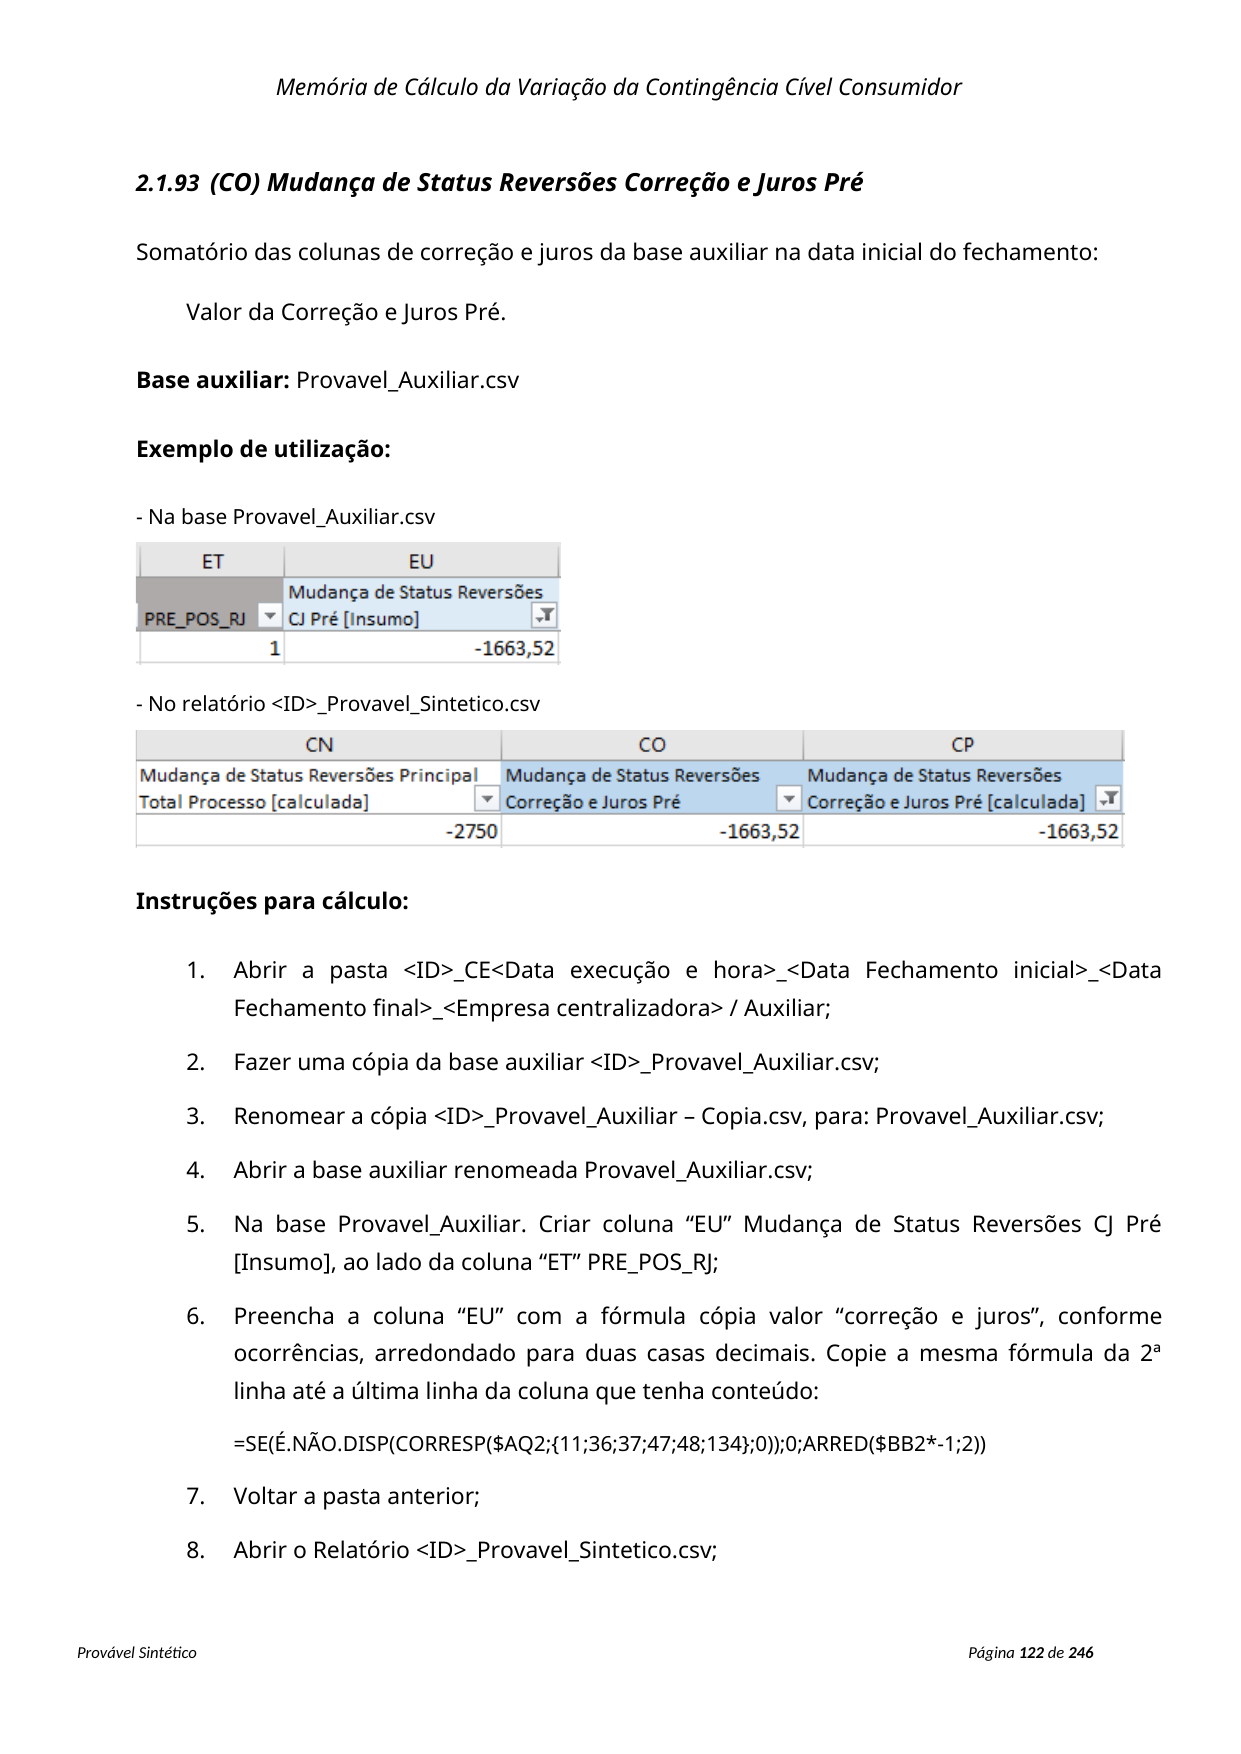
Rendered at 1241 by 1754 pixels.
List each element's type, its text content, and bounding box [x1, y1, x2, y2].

text Instruções para cálculo: [136, 885, 1163, 916]
list Renomear a cópia <ID>_Provavel_Auxiliar – Copia.csv, para: Provavel_Auxiliar.csv; [186, 1100, 1163, 1131]
list Preencha a coluna “EU” com a fórmula cópia valor “correção e juros”, conforme ocorrências, arredondado para duas casas decimais. Copie a mesma fórmula da 2ª linha até a última linha da coluna que tenha conteúdo: [186, 1300, 1163, 1406]
text Valor da Correção e Juros Pré. [186, 296, 1163, 327]
list =SE(É.NÃO.DISP(CORRESP($AQ2;{11;36;37;47;48;134};0));0;ARRED($BB2*-1;2)) [233, 1429, 1163, 1457]
text - No relatório <ID>_Provavel_Sintetico.csv [77, 689, 1163, 718]
list Na base Provavel_Auxiliar. Criar coluna “EU” Mudança de Status Reversões CJ Pré [Insumo], ao lado da coluna “ET” PRE_POS_RJ; [186, 1208, 1163, 1277]
text Somatório das colunas de correção e juros da base auxiliar na data inicial do fechamento: [136, 236, 1163, 267]
list Voltar a pasta anterior; [186, 1480, 1163, 1511]
picture [135, 542, 561, 665]
list Fazer uma cópia da base auxiliar <ID>_Provavel_Auxiliar.csv; [186, 1046, 1163, 1077]
list Abrir a pasta <ID>_CE<Data execução e hora>_<Data Fechamento inicial>_<Data Fechamento final>_<Empresa centralizadora> / Auxiliar; [186, 954, 1163, 1023]
text Exemplo de utilização: [136, 433, 1163, 464]
list Abrir o Relatório <ID>_Provavel_Sintetico.csv; [186, 1534, 1163, 1565]
text - Na base Provavel_Auxiliar.csv [77, 502, 1163, 530]
list Abrir a base auxiliar renomeada Provavel_Auxiliar.csv; [186, 1154, 1163, 1185]
text Base auxiliar: Provavel_Auxiliar.csv [136, 364, 1163, 396]
subtitle (CO) Mudança de Status Reversões Correção e Juros Pré [136, 164, 1163, 199]
picture [135, 730, 1125, 848]
